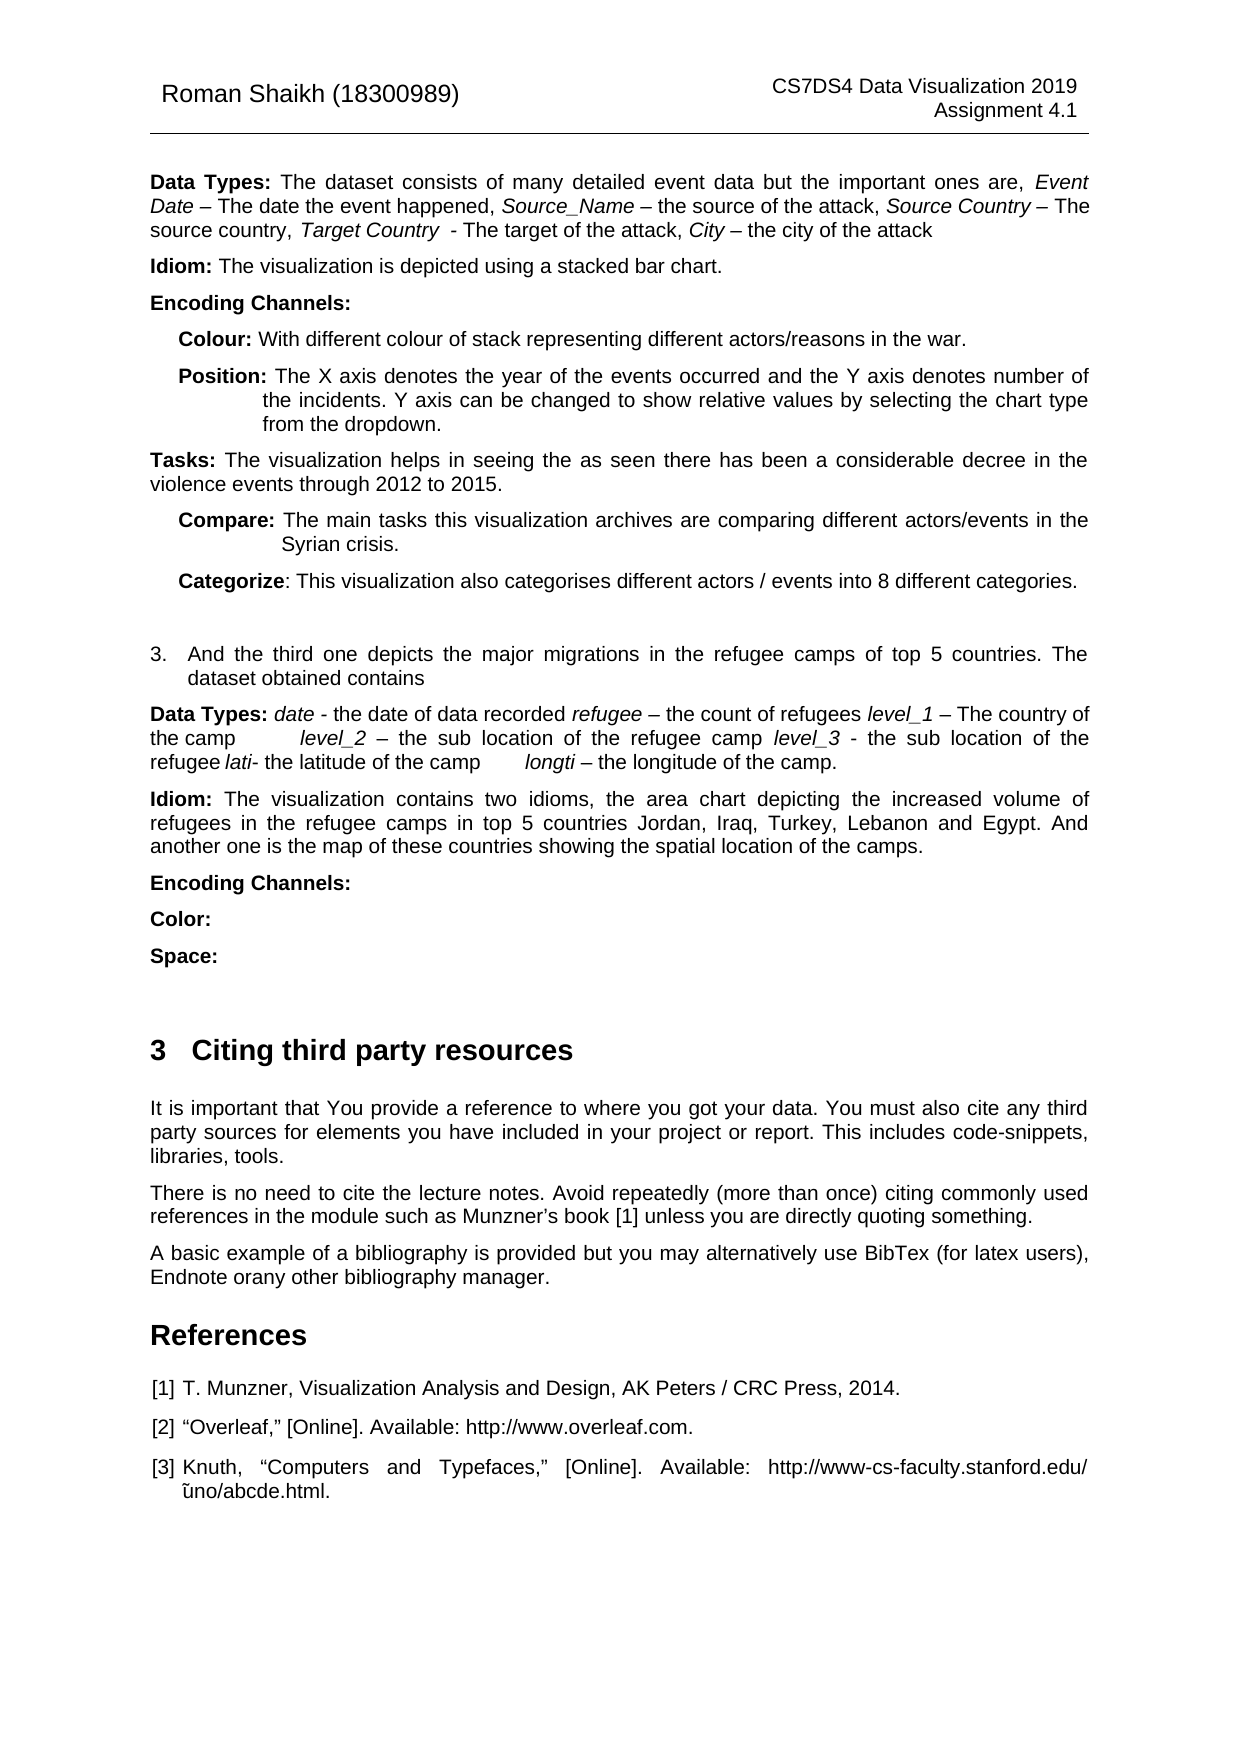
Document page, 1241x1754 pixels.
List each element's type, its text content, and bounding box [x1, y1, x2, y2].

text Compare: The main tasks this visualization archives are comparing different actors/events in the Syrian crisis. [178, 508, 1090, 556]
text Data Types: date - the date of data recorded refugee – the count of refugees level_1 – The country of the camp level_2 – the sub location of the refugee camp level_3 - the sub location of the refugee lati- the latitude of the camp longti – the longitude of the camp. [150, 702, 1090, 774]
text Idiom: The visualization contains two idioms, the area chart depicting the increased volume of refugees in the refugee camps in top 5 countries Jordan, Iraq, Turkey, Lebanon and Egypt. And another one is the map of these countries showing the spatial location of the camps. [150, 786, 1090, 858]
text A basic example of a bibliography is provided but you may alternatively use BibTex (for latex users), Endnote orany other bibliography manager. [150, 1241, 1090, 1289]
text Encoding Channels: [150, 291, 1090, 314]
text Color: [150, 907, 1090, 931]
text Idiom: The visualization is depicted using a stacked bar chart. [150, 254, 1090, 278]
text Data Types: The dataset consists of many detailed event data but the important ones are, Event Date – The date the event happened, Source_Name – the source of the attack, Source Country – The source country, Target Country - The target of the attack, City – the city of the attack [150, 170, 1090, 242]
text Tasks: The visualization helps in seeing the as seen there has been a considerable decree in the violence events through 2012 to 2015. [150, 448, 1090, 496]
subtitle Citing third party resources [150, 1033, 1090, 1067]
text Space: [150, 944, 1090, 968]
text Colour: With different colour of stack representing different actors/reasons in the war. [178, 327, 1090, 351]
list And the third one depicts the major migrations in the refugee camps of top 5 countries. The dataset obtained contains [150, 642, 1090, 689]
text There is no need to cite the lecture notes. Avoid repeatedly (more than once) citing commonly used references in the module such as Munzner’s book unless you are directly quoting something. [150, 1180, 1090, 1228]
text Position: The X axis denotes the year of the events occurred and the Y axis denotes number of the incidents. Y axis can be changed to show relative values by selecting the chart type from the dropdown. [178, 363, 1090, 435]
text Encoding Channels: [150, 871, 1090, 895]
text It is important that You provide a reference to where you got your data. You must also cite any third party sources for elements you have included in your project or report. This includes code-snippets, libraries, tools. [150, 1096, 1090, 1168]
text Categorize: This visualization also categorises different actors / events into 8 different categories. [178, 569, 1090, 593]
